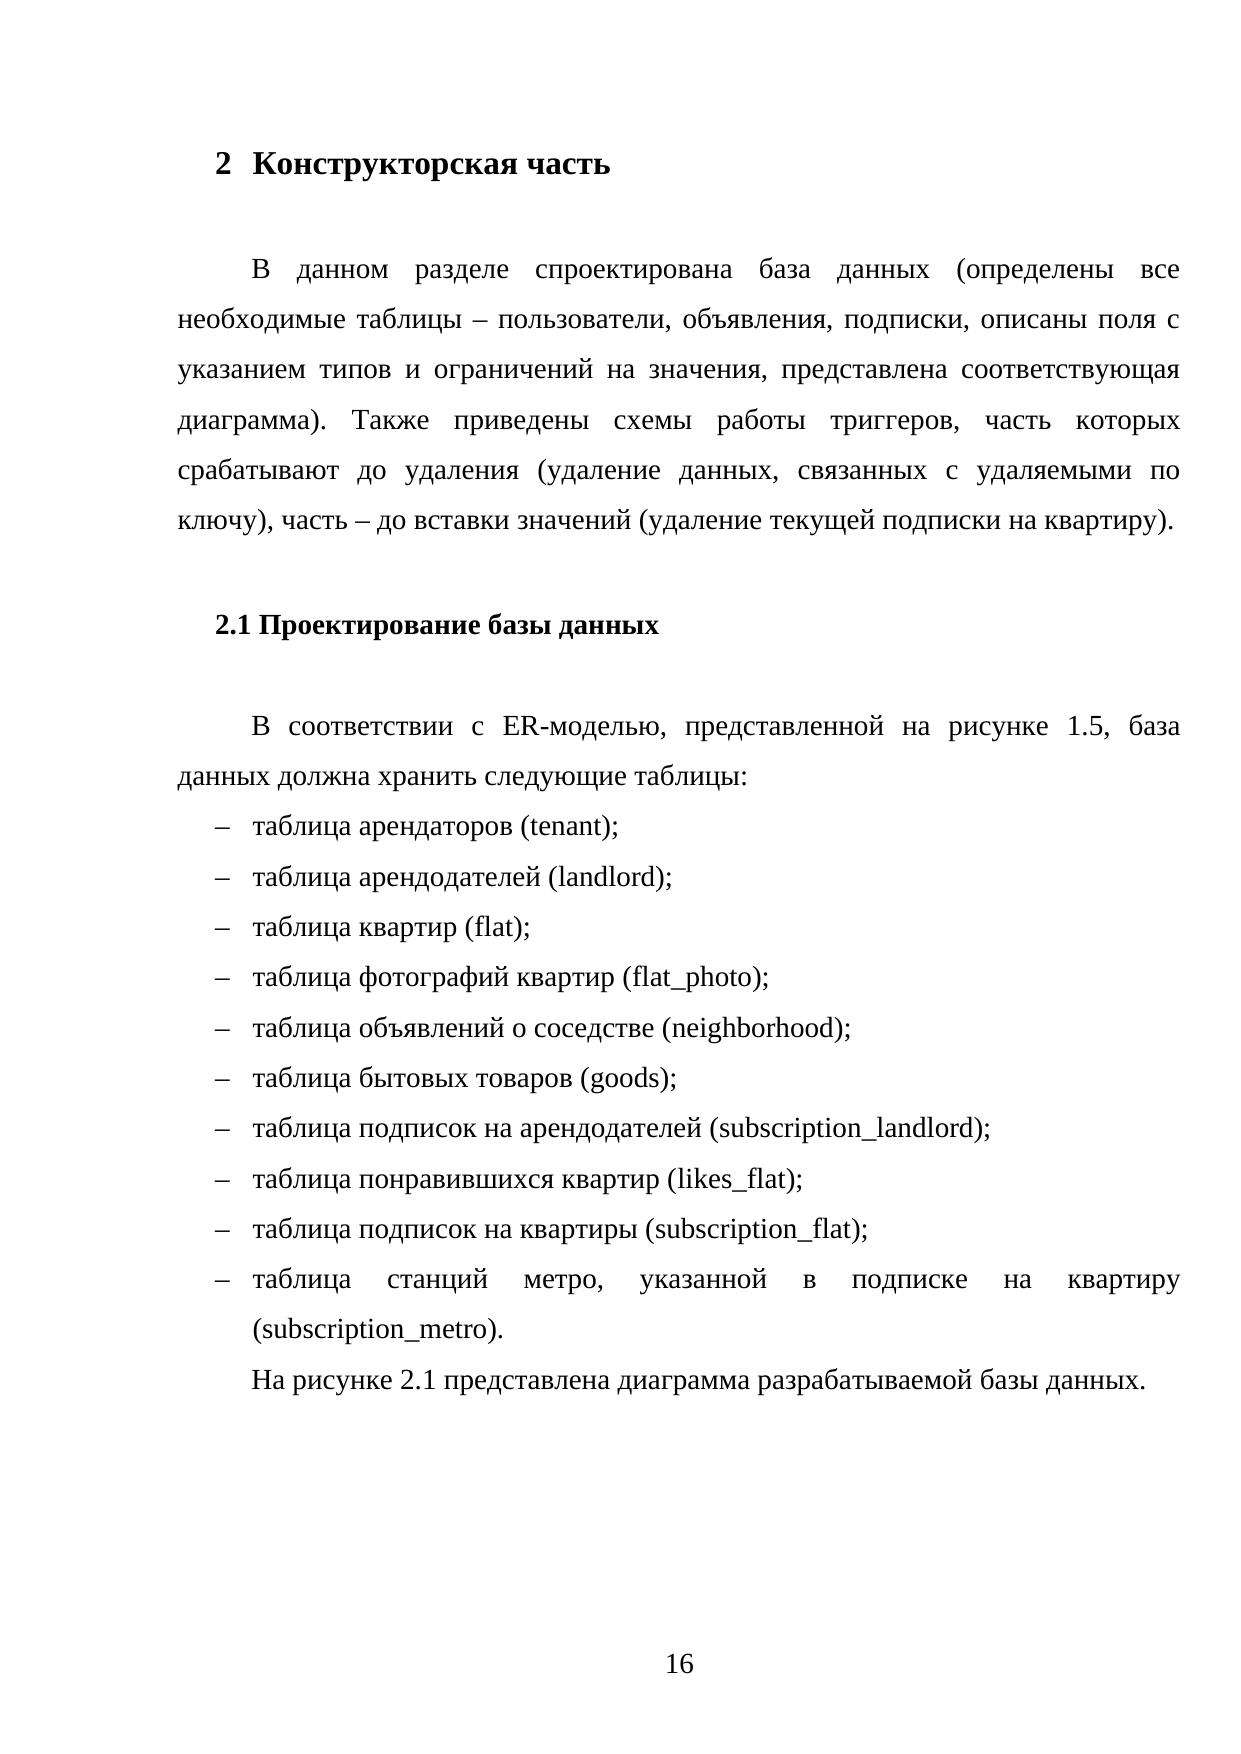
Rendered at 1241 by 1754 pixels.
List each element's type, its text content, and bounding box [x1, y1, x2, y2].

list таблица квартир (flat); [215, 909, 1181, 943]
subtitle Конструкторская часть [215, 143, 1181, 181]
text В данном разделе спроектирована база данных (определены все необходимые таблицы – пользователи, объявления, подписки, описаны поля с указанием типов и ограничений на значения, представлена соответствующая диаграмма). Также приведены схемы работы триггеров, часть которых срабатывают до удаления (удаление данных, связанных с удаляемыми по ключу), часть – до вставки значений (удаление текущей подписки на квартиру). [177, 251, 1181, 536]
subtitle Проектирование базы данных [215, 607, 1181, 641]
list таблица арендодателей (landlord); [215, 859, 1181, 892]
list таблица понравившихся квартир (likes_flat); [215, 1161, 1181, 1194]
list таблица бытовых товаров (goods); [215, 1060, 1181, 1094]
list таблица подписок на квартиры (subscription_flat); [215, 1211, 1181, 1244]
list таблица арендаторов (tenant); [215, 808, 1181, 842]
text На рисунке 2.1 представлена диаграмма разрабатываемой базы данных. [177, 1362, 1181, 1396]
list таблица подписок на арендодателей (subscription_landlord); [215, 1110, 1181, 1144]
list таблица объявлений о соседстве (neighborhood); [215, 1010, 1181, 1043]
list таблица фотографий квартир (flat_photo); [215, 959, 1181, 993]
text В соответствии с ER-моделью, представленной на рисунке 1.5, база данных должна хранить следующие таблицы: [177, 708, 1181, 792]
list таблица станций метро, указанной в подписке на квартиру (subscription_metro). [215, 1261, 1181, 1345]
